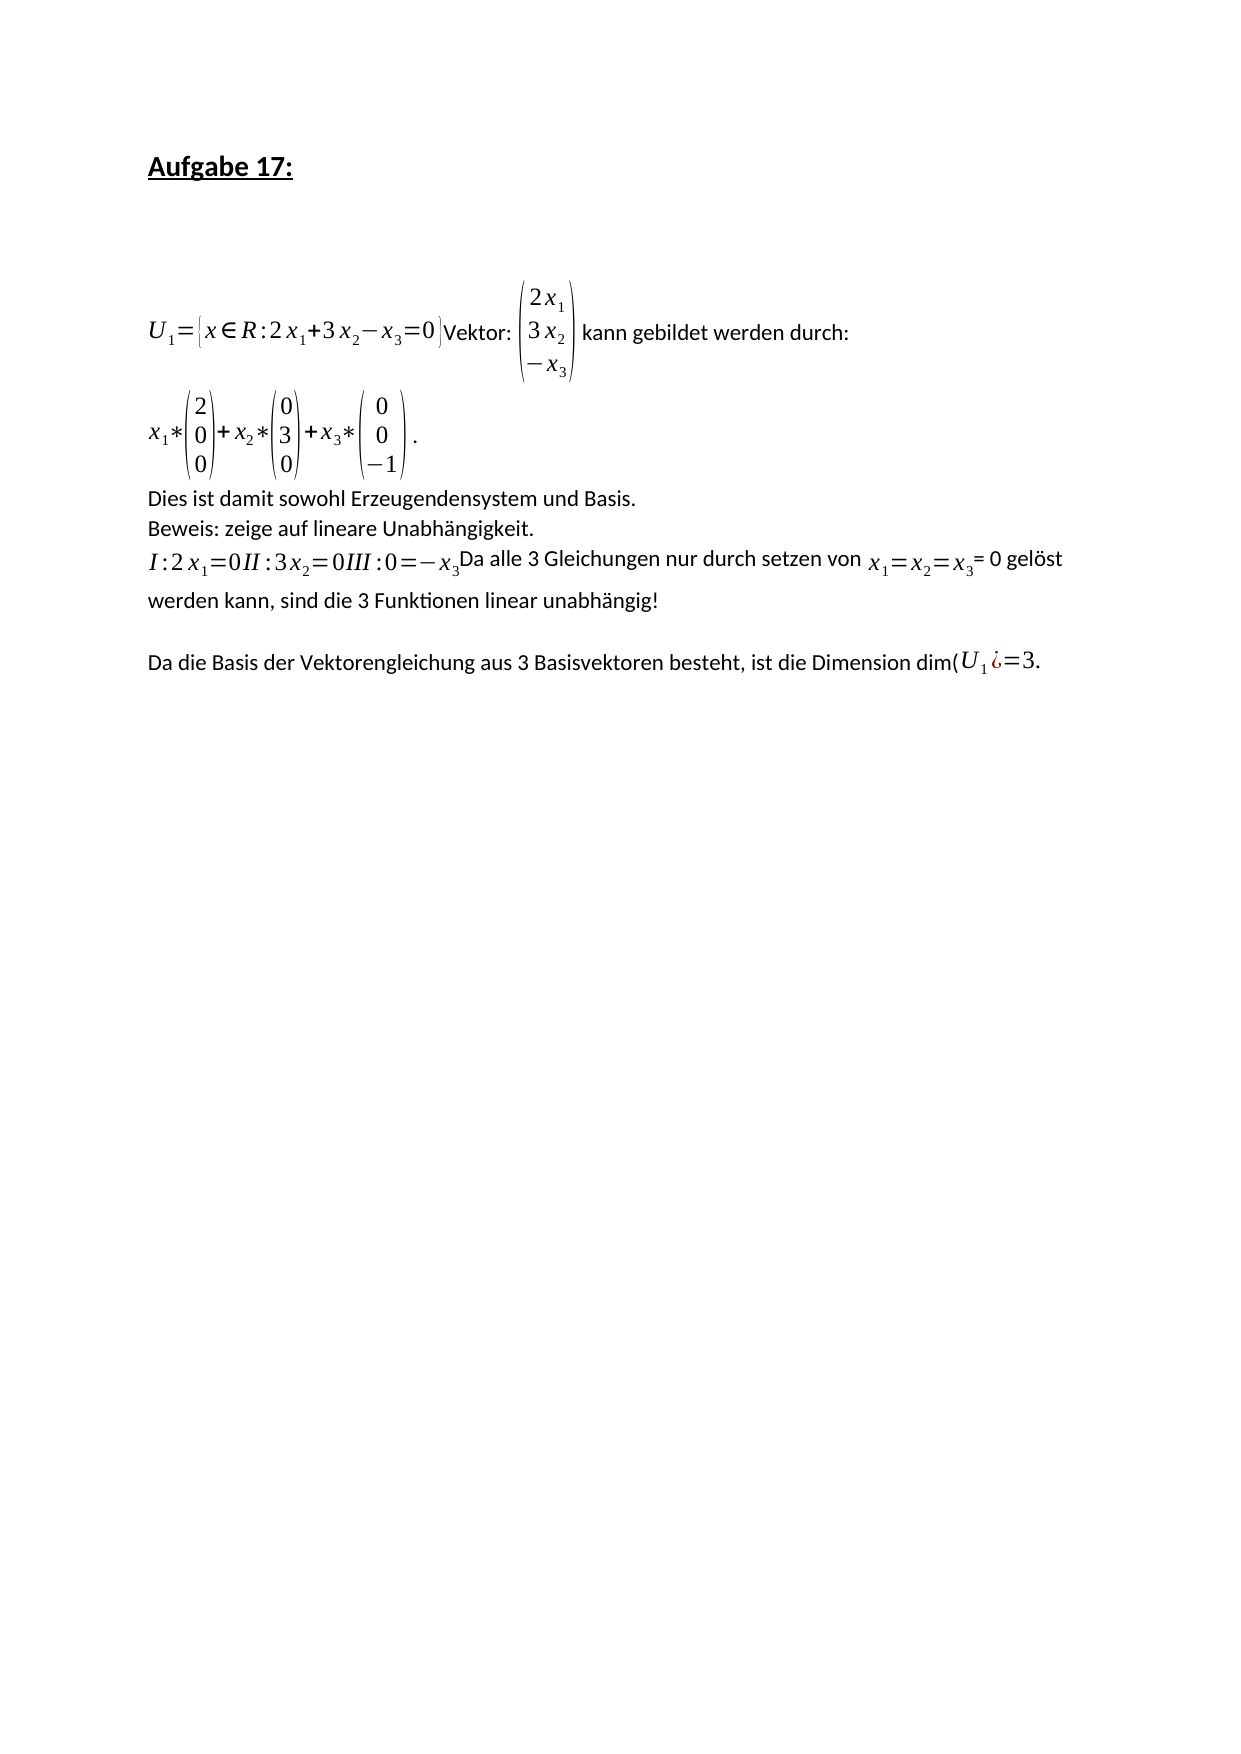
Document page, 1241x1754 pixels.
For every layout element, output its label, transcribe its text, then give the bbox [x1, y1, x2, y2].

text Vektor: kann gebildet werden durch: . Dies ist damit sowohl Erzeugendensystem und Basis. Beweis: zeige auf lineare Unabhängigkeit. Da alle 3 Gleichungen nur durch setzen von = 0 gelöst werden kann, sind die 3 Funktionen linear unabhängig! Da die Basis der Vektorengleichung aus 3 Basisvektoren besteht, ist die Dimension dim( [148, 279, 1093, 678]
text Aufgabe 17: [148, 148, 1093, 213]
